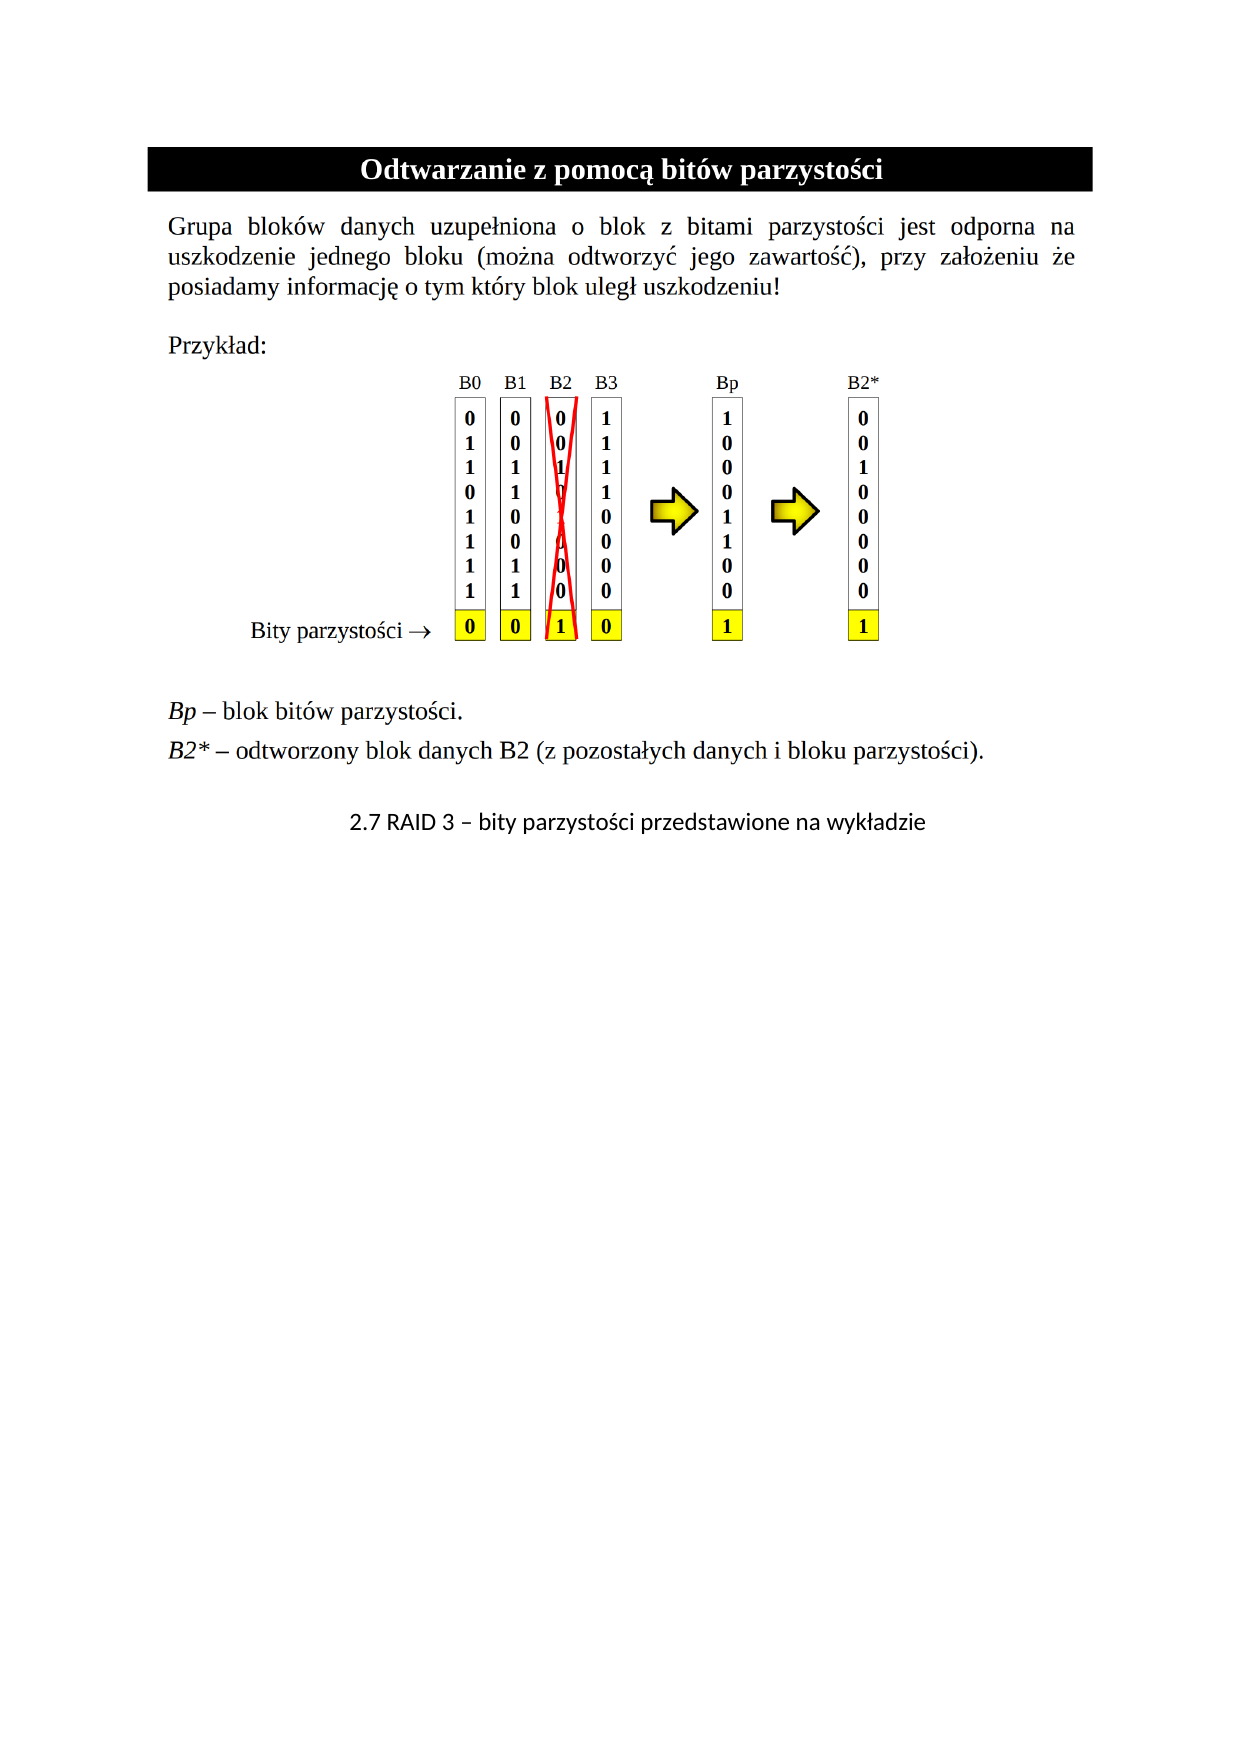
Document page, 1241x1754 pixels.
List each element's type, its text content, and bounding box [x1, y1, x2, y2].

text 2.7 RAID 3 – bity parzystości przedstawione na wykładzie [146, 806, 1094, 837]
picture [147, 147, 1093, 776]
